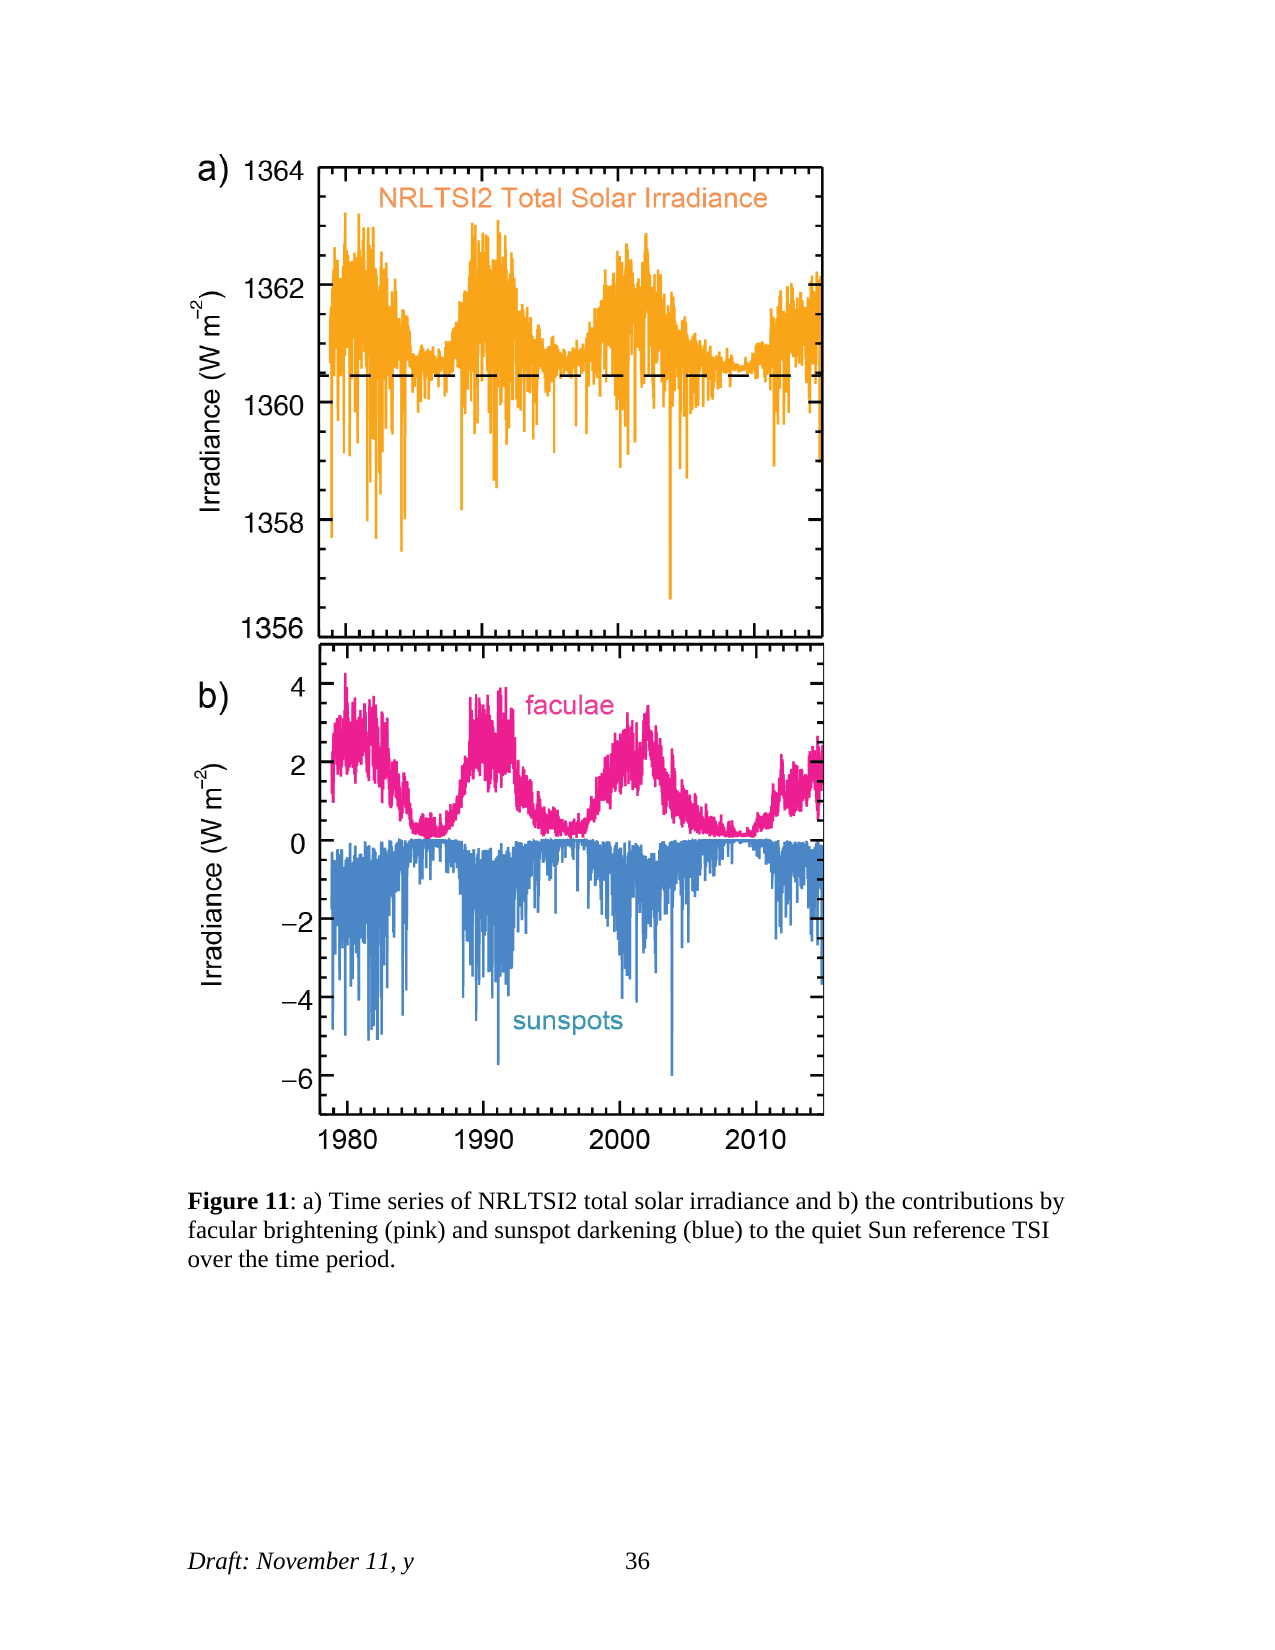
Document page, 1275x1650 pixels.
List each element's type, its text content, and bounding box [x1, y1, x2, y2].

picture [187, 150, 825, 1158]
